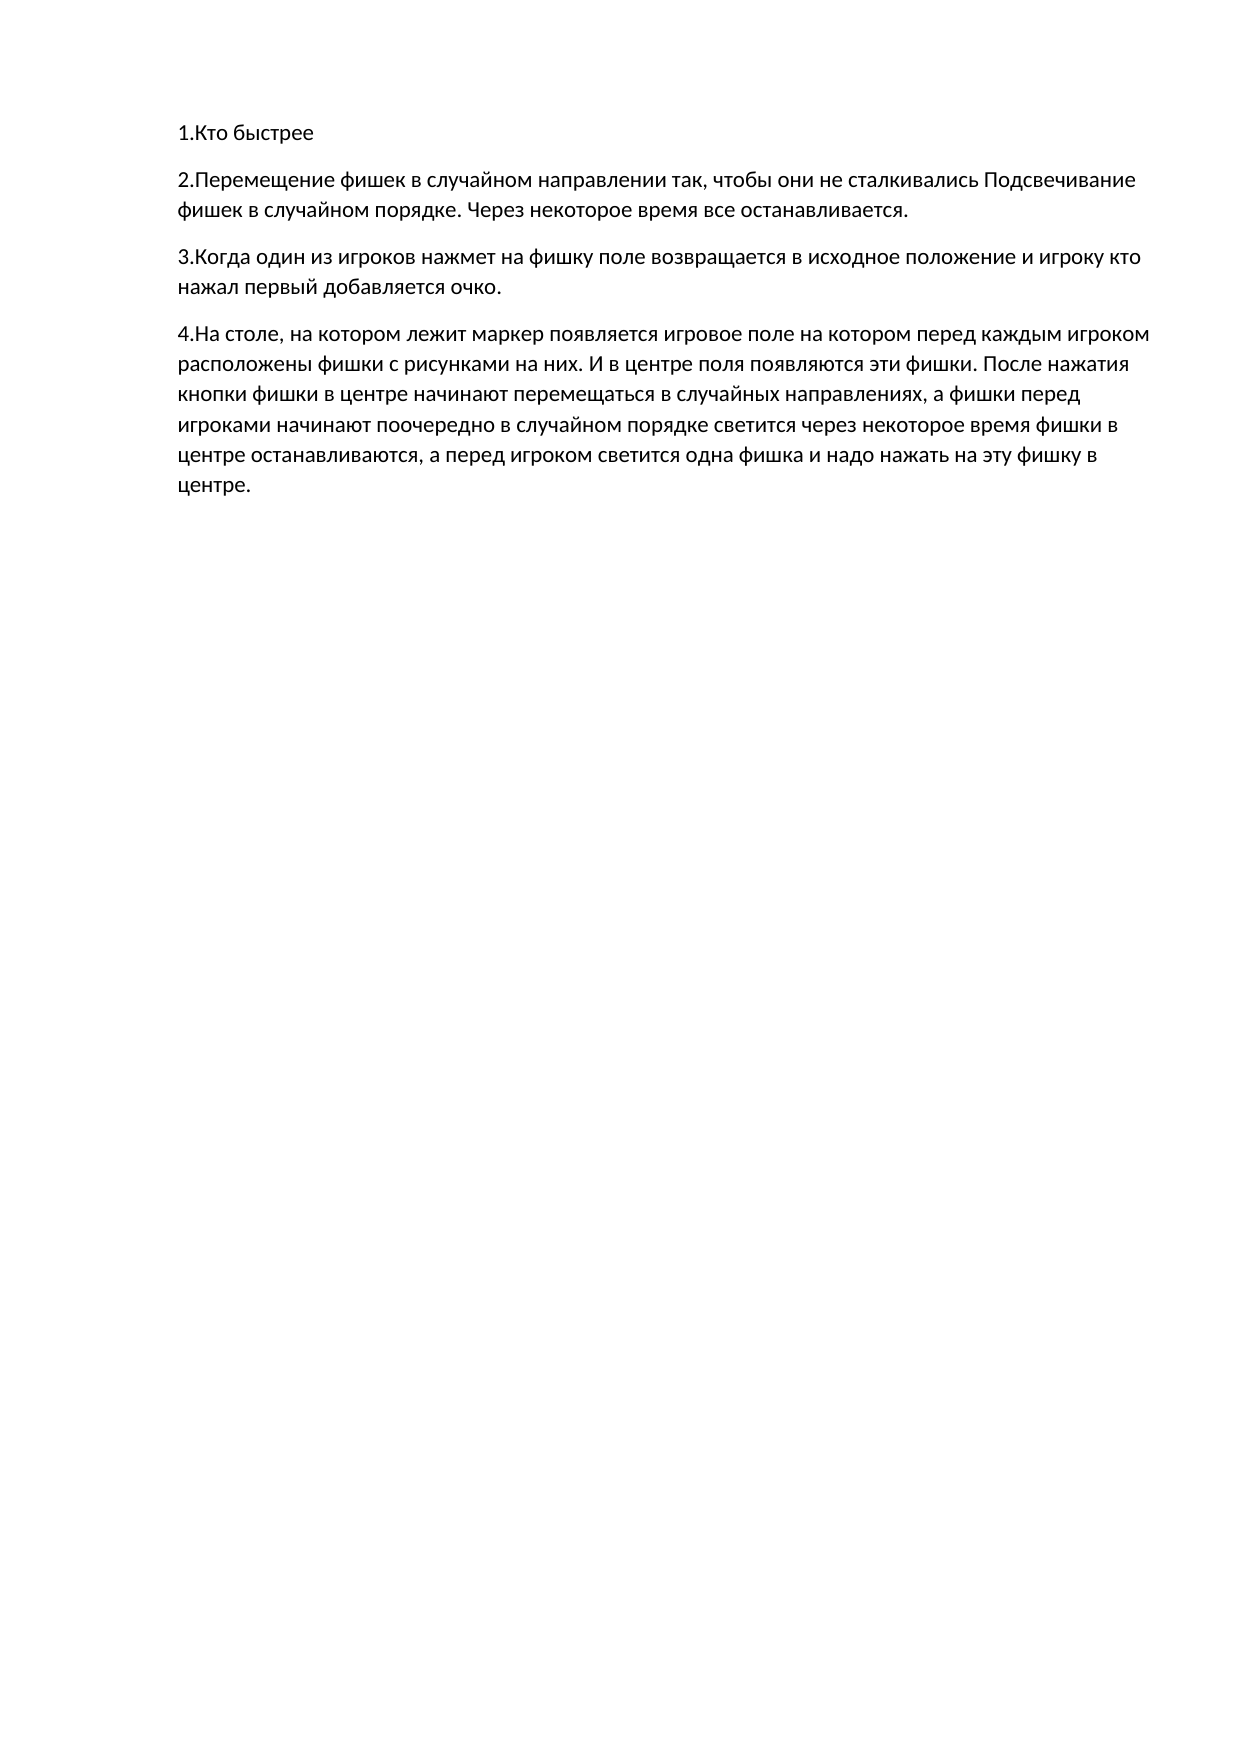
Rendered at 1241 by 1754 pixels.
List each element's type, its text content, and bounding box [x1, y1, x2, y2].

text 1.Кто быстрее [177, 118, 1152, 146]
text 3.Когда один из игроков нажмет на фишку поле возвращается в исходное положение и игроку кто нажал первый добавляется очко. [177, 242, 1152, 300]
text 2.Перемещение фишек в случайном направлении так, чтобы они не сталкивались Подсвечивание фишек в случайном порядке. Через некоторое время все останавливается. [177, 165, 1152, 223]
text 4.На столе, на котором лежит маркер появляется игровое поле на котором перед каждым игроком расположены фишки с рисунками на них. И в центре поля появляются эти фишки. После нажатия кнопки фишки в центре начинают перемещаться в случайных направлениях, а фишки перед игроками начинают поочередно в случайном порядке светится через некоторое время фишки в центре останавливаются, а перед игроком светится одна фишка и надо нажать на эту фишку в центре. [177, 319, 1152, 498]
